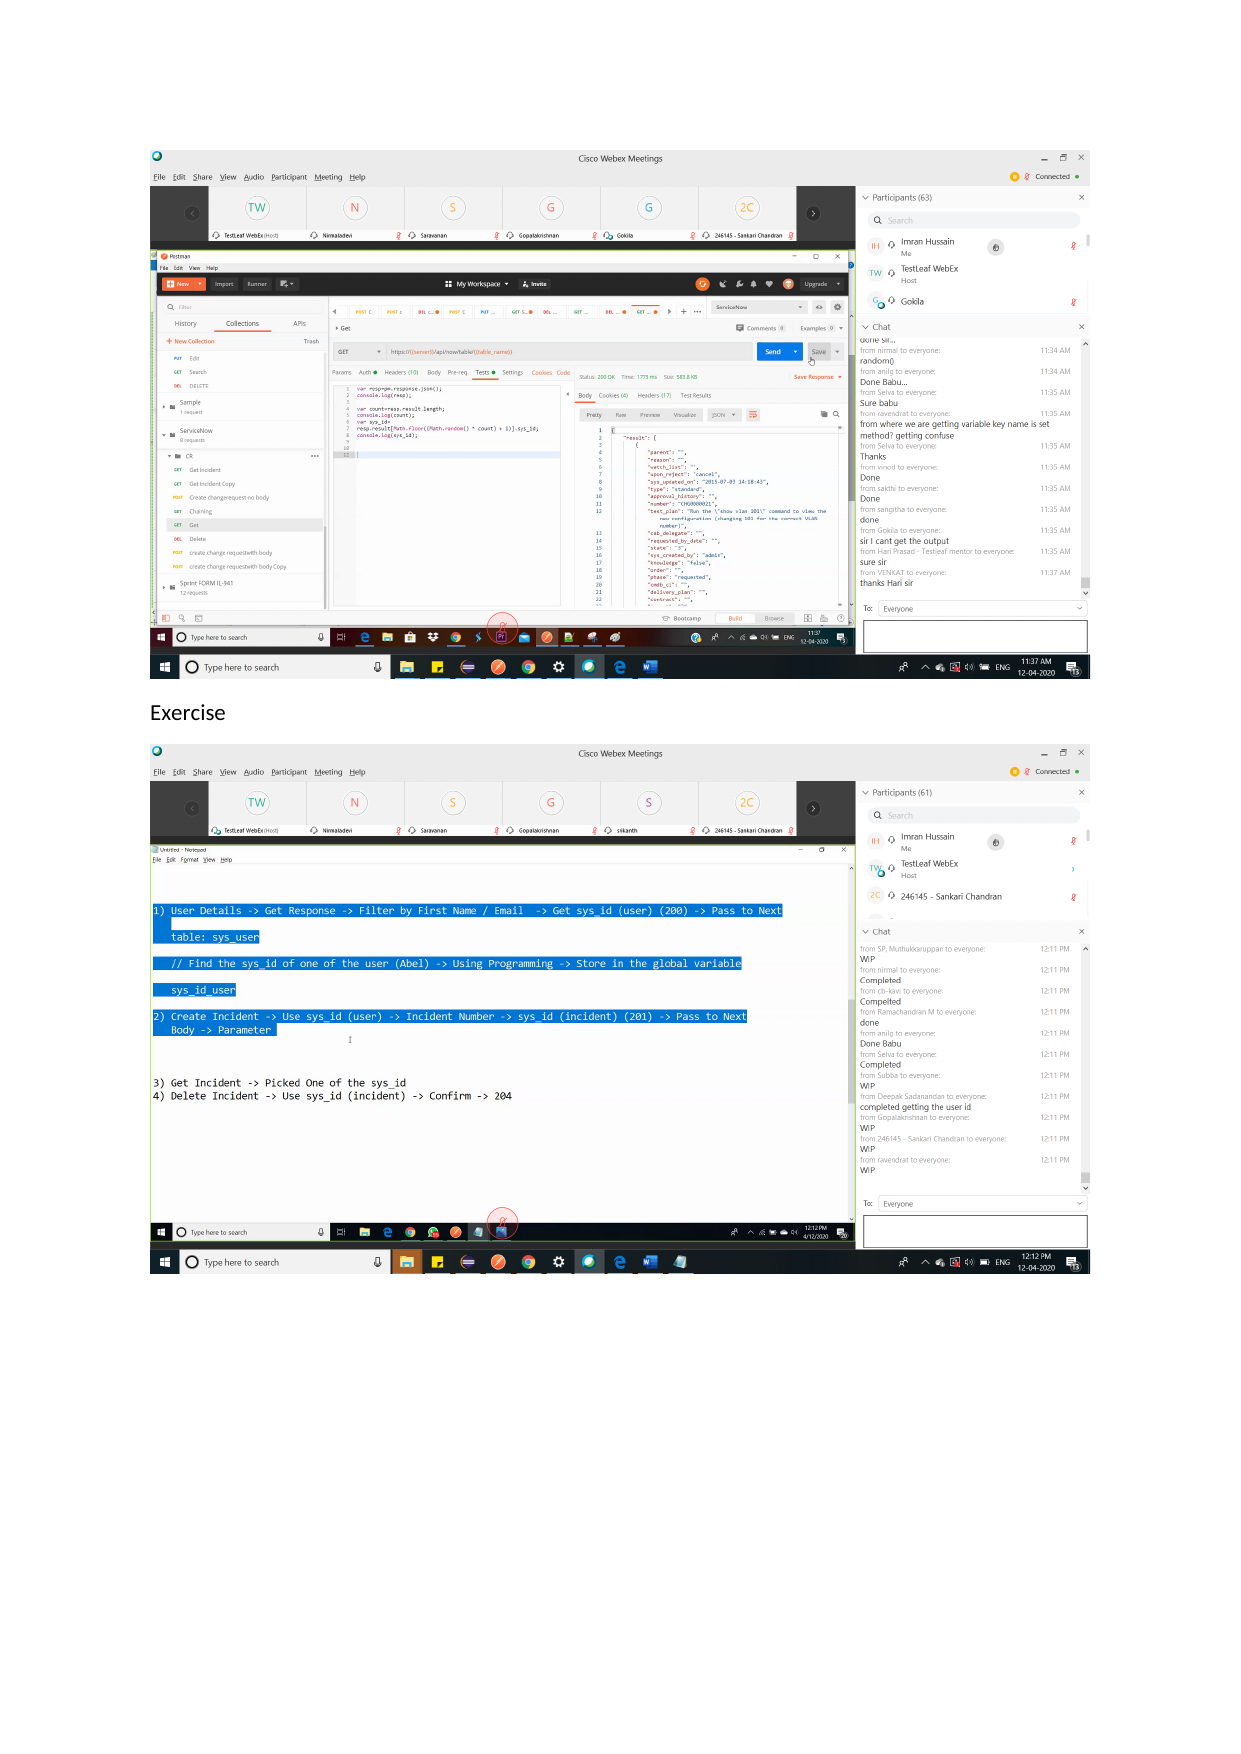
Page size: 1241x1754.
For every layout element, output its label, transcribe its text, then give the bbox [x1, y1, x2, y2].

picture [150, 744, 1091, 1274]
picture [150, 150, 1091, 679]
text Exercise [150, 698, 1090, 726]
